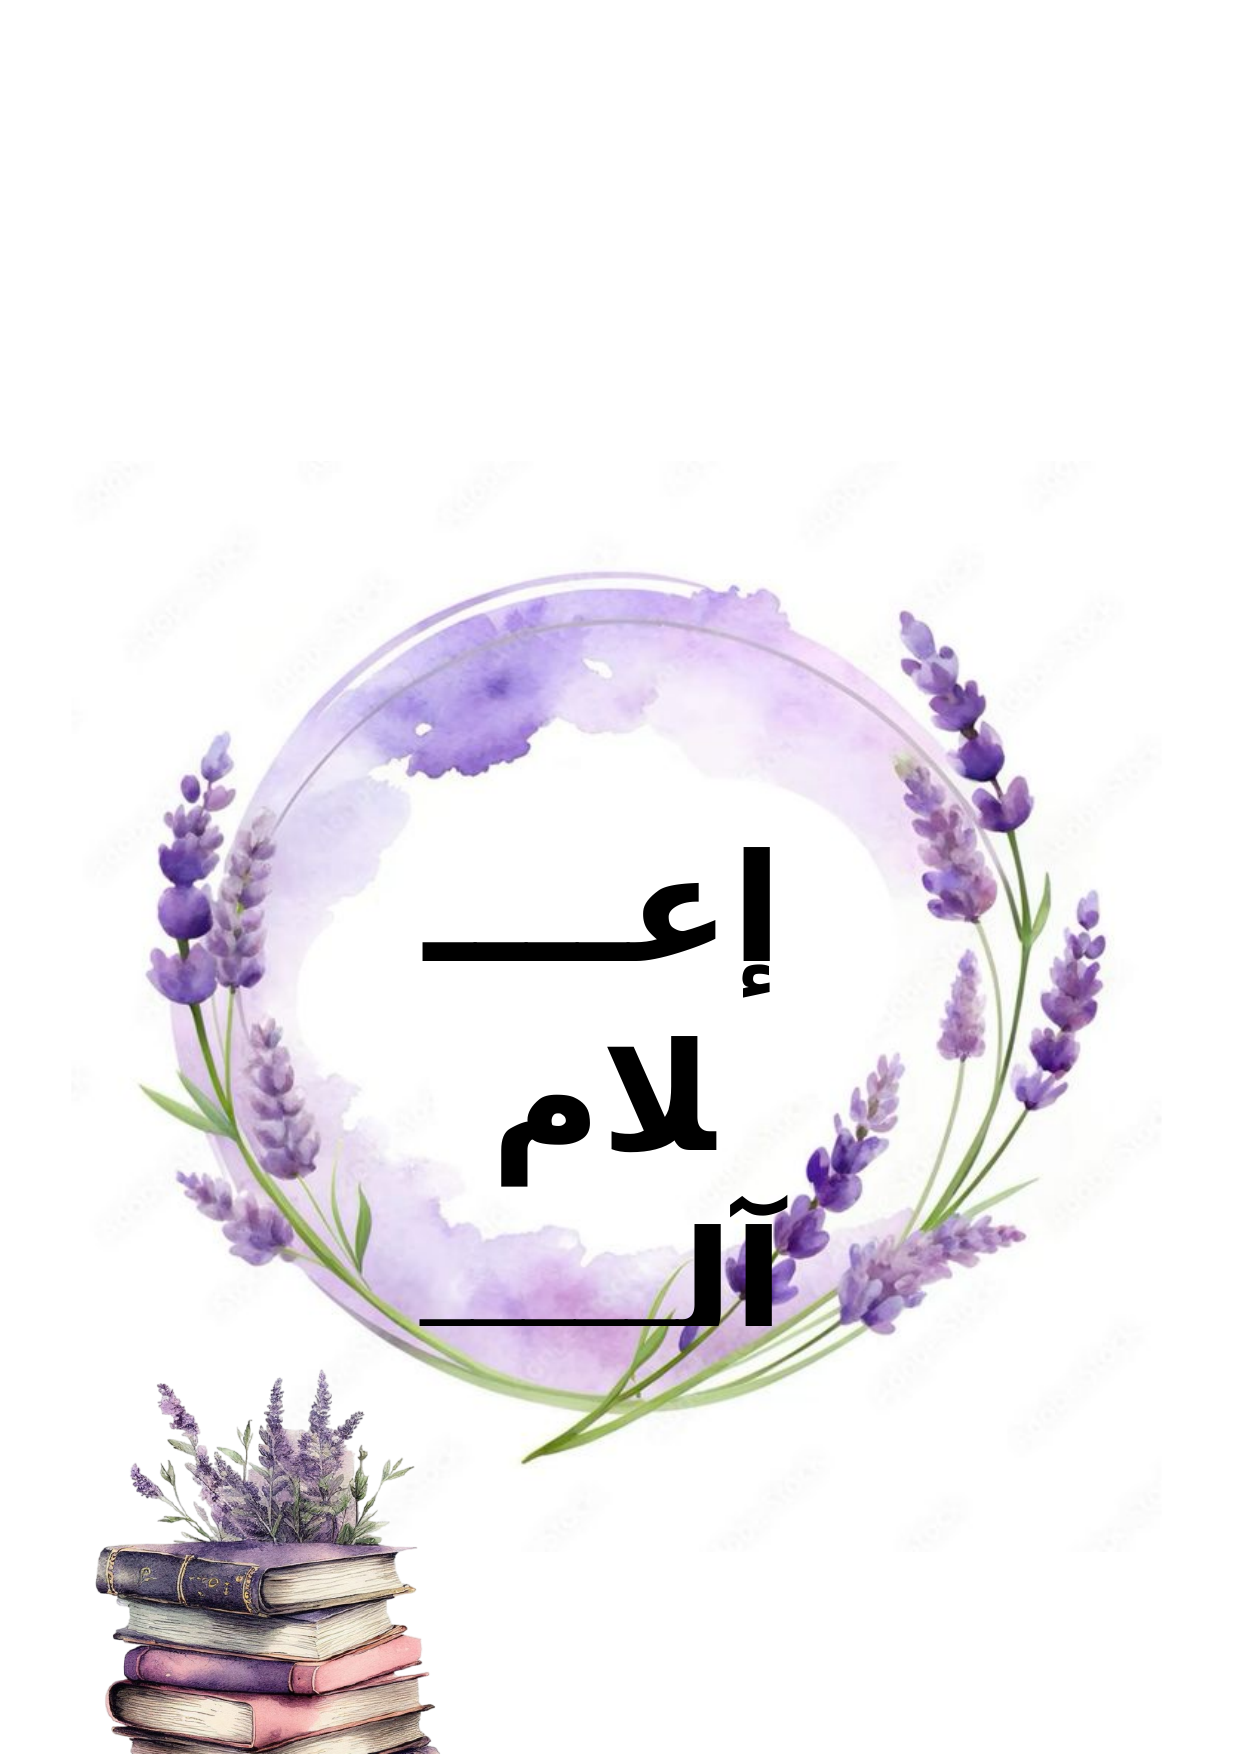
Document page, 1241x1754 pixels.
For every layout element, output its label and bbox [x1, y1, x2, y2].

picture [71, 461, 1162, 1754]
